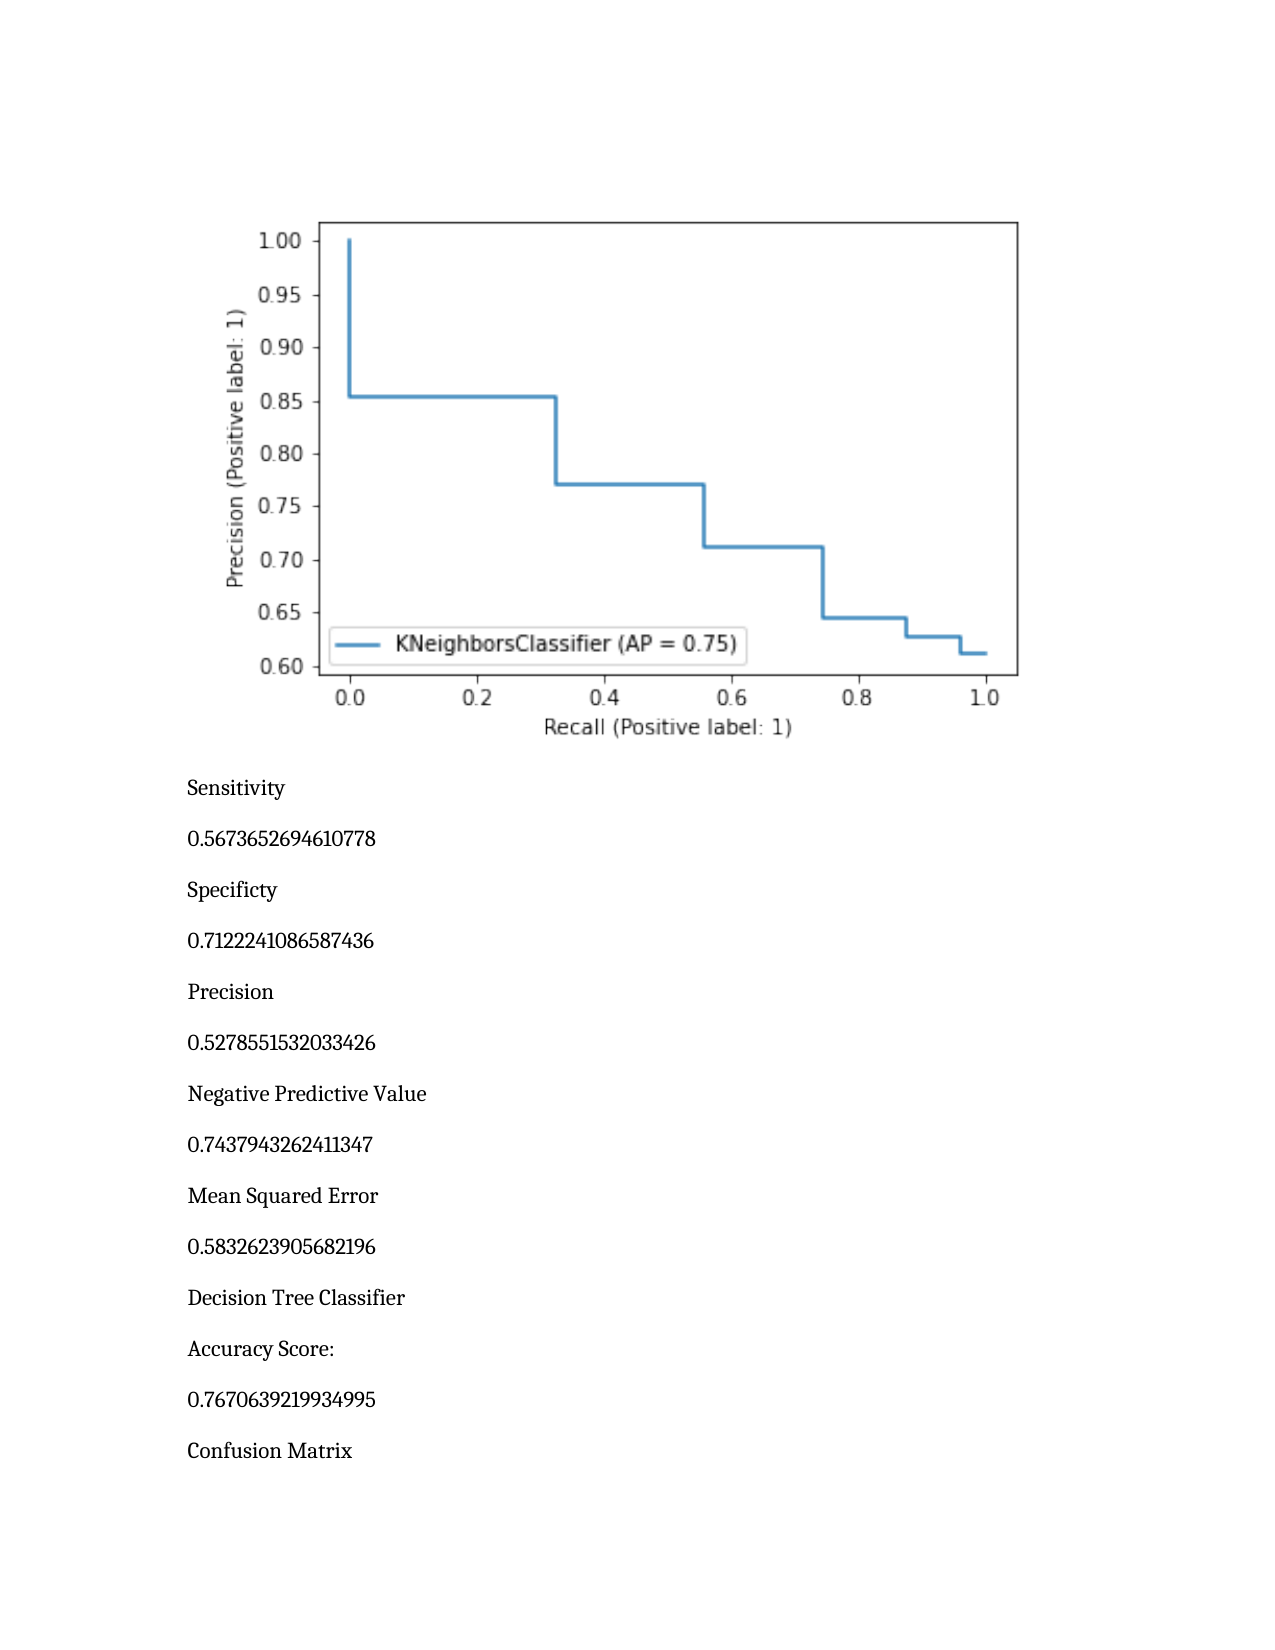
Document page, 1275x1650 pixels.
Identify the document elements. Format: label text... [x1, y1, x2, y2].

picture [206, 150, 1107, 750]
text Sensitivity [187, 775, 1087, 801]
text 0.5832623905682196 [187, 1234, 1087, 1260]
text Decision Tree Classifier [187, 1285, 1087, 1311]
text 0.7670639219934995 [187, 1387, 1087, 1413]
text Confusion Matrix [187, 1438, 1087, 1464]
text Specificty [187, 877, 1087, 903]
text Precision [187, 979, 1087, 1005]
text 0.7437943262411347 [187, 1132, 1087, 1158]
text 0.5278551532033426 [187, 1030, 1087, 1056]
text Mean Squared Error [187, 1183, 1087, 1209]
text 0.7122241086587436 [187, 928, 1087, 954]
text Accuracy Score: [187, 1336, 1087, 1362]
text Negative Predictive Value [187, 1081, 1087, 1107]
text 0.5673652694610778 [187, 826, 1087, 852]
